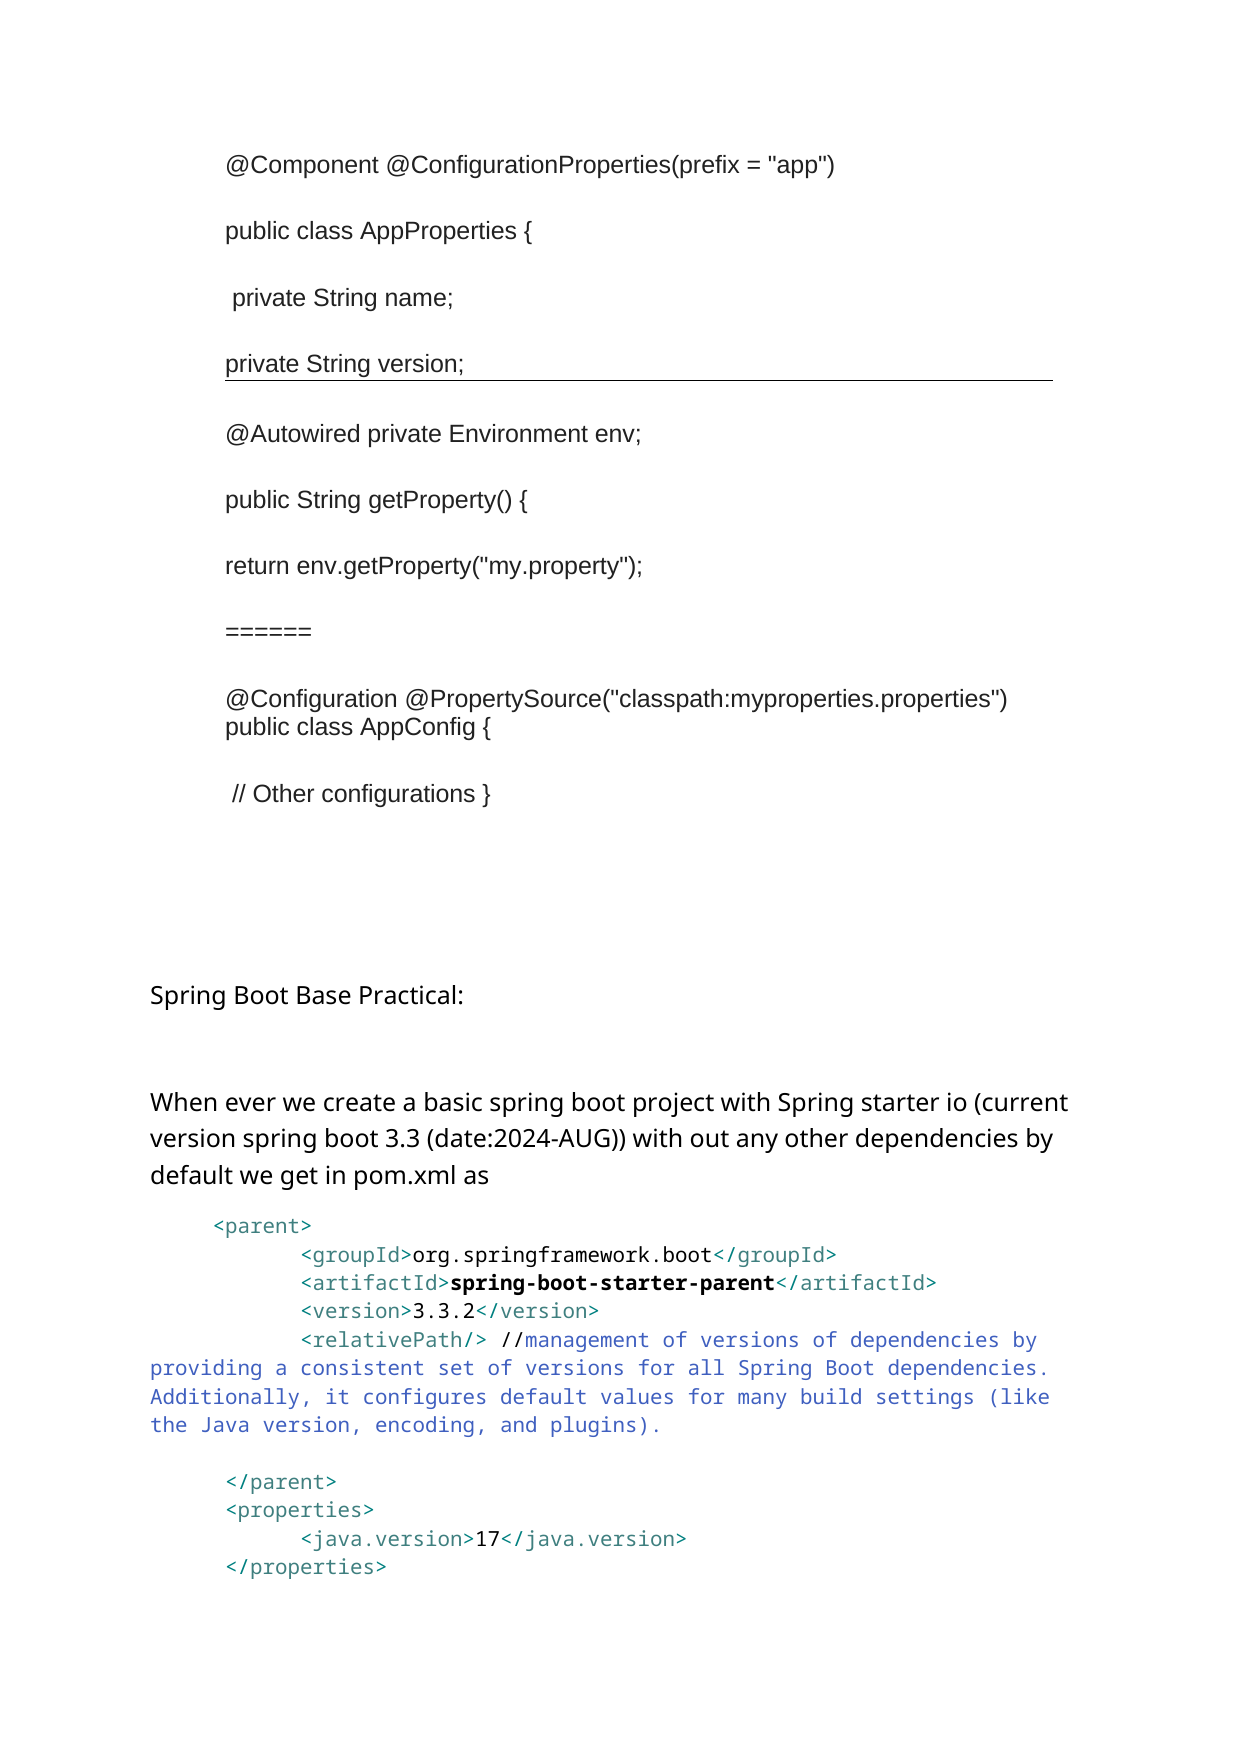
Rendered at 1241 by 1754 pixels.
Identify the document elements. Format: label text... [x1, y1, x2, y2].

text @Configuration @PropertySource("classpath:myproperties.properties") public class AppConfig { [225, 684, 1053, 741]
text private String version; [225, 349, 1053, 380]
text Spring Boot Base Practical: [150, 977, 1090, 1011]
text <java.version>17</java.version> [150, 1524, 1090, 1552]
text ====== [225, 617, 1053, 646]
text @Autowired private Environment env; [225, 419, 1053, 447]
text @Component @ConfigurationProperties(prefix = "app") [225, 150, 1053, 179]
text // Other configurations } [225, 779, 1053, 807]
text <properties> [150, 1496, 1090, 1524]
text <groupId>org.springframework.boot</groupId> [150, 1240, 1090, 1268]
text public String getProperty() { [225, 485, 1053, 514]
text </parent> [150, 1467, 1090, 1496]
text <parent> [150, 1211, 1090, 1240]
text private String name; [225, 282, 1053, 311]
text </properties> [150, 1552, 1090, 1581]
text When ever we create a basic spring boot project with Spring starter io (current version spring boot 3.3 (date:2024-AUG)) with out any other dependencies by default we get in pom.xml as [150, 1084, 1090, 1192]
text public class AppProperties { [225, 216, 1053, 245]
text <version>3.3.2</version> [150, 1297, 1090, 1325]
text return env.getProperty("my.property"); [225, 551, 1053, 580]
text <relativePath/> //management of versions of dependencies by providing a consistent set of versions for all Spring Boot dependencies. Additionally, it configures default values for many build settings (like the Java version, encoding, and plugins). [150, 1325, 1090, 1439]
text <artifactId>spring-boot-starter-parent</artifactId> [150, 1268, 1090, 1297]
